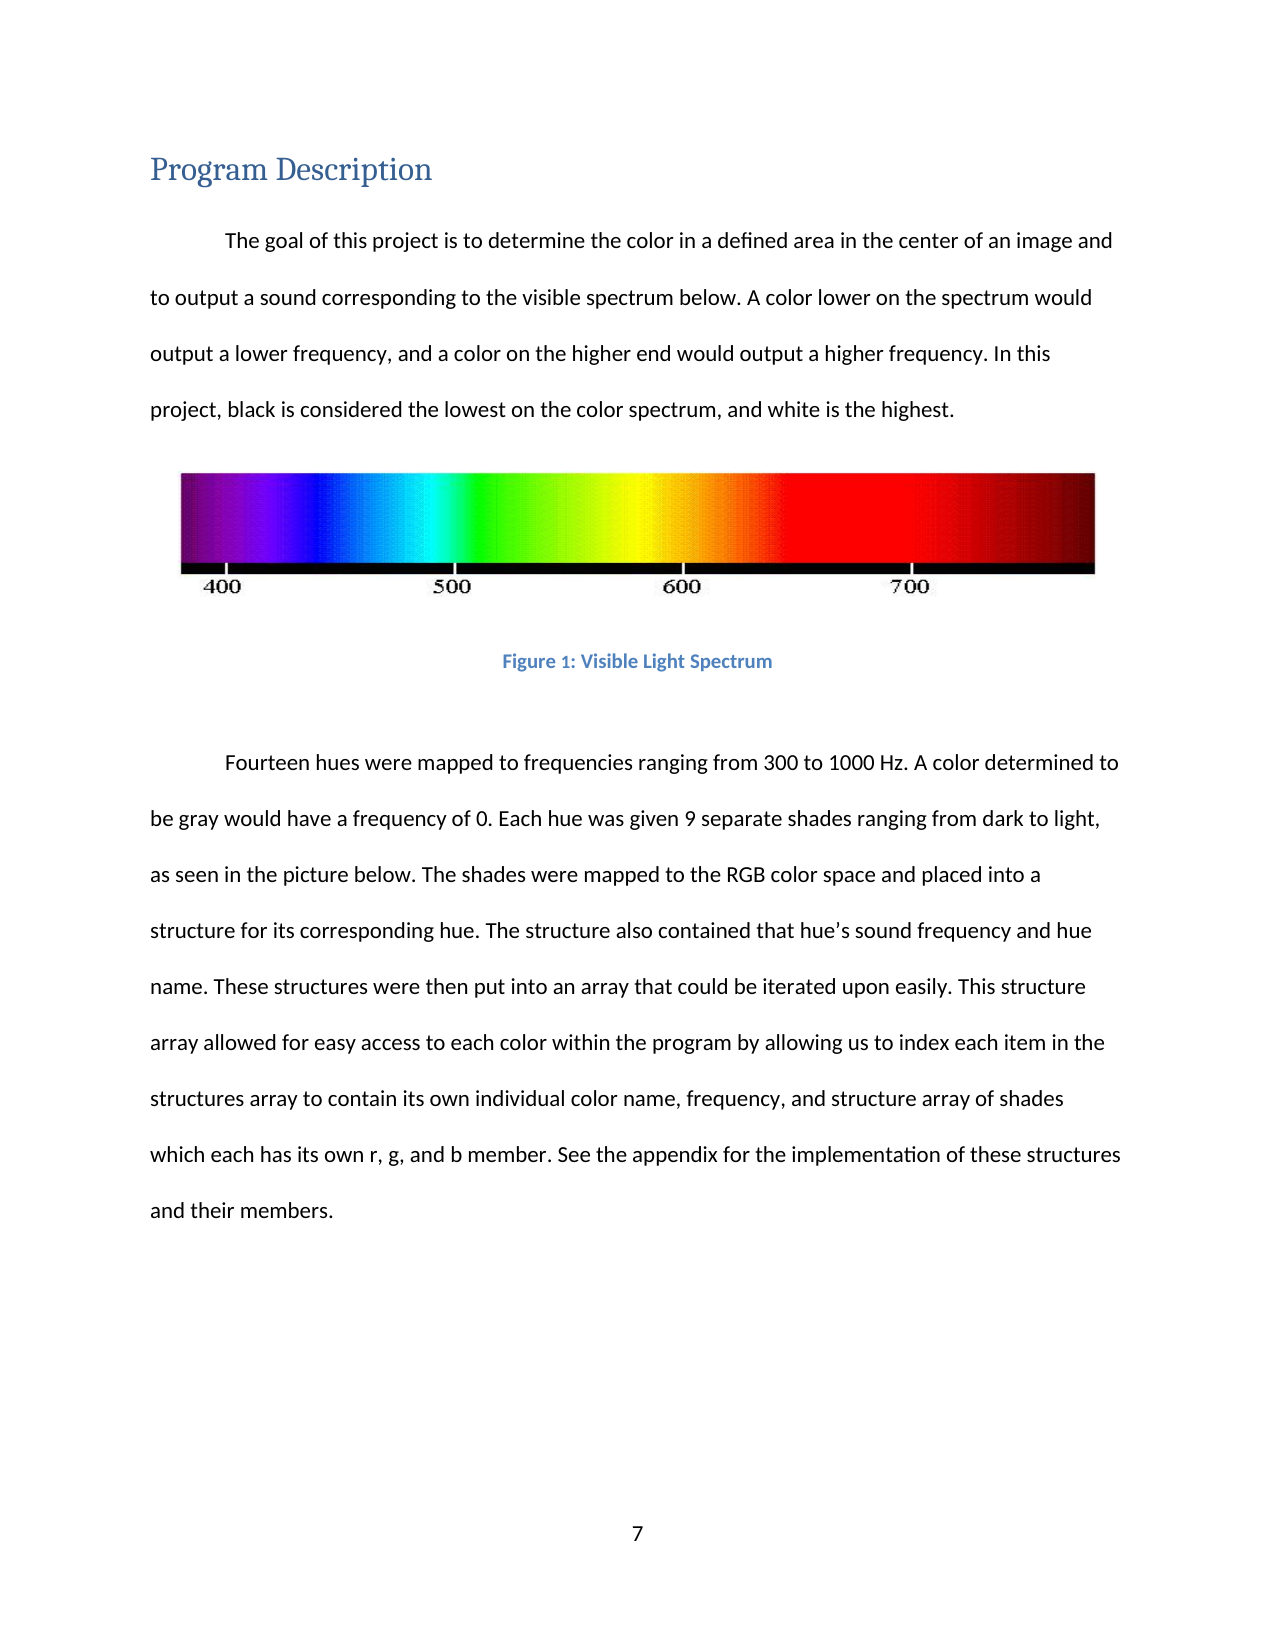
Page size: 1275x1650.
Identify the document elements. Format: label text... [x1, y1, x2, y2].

picture [177, 471, 1098, 600]
text Figure 1: Visible Light Spectrum [150, 649, 1125, 674]
text The goal of this project is to determine the color in a defined area in the center of an image and to output a sound corresponding to the visible spectrum below. A color lower on the spectrum would output a lower frequency, and a color on the higher end would output a higher frequency. In this project, black is considered the lowest on the color spectrum, and white is the highest. [150, 227, 1125, 423]
subtitle Program Description [150, 150, 1125, 188]
text Fourteen hues were mapped to frequencies ranging from 300 to 1000 Hz. A color determined to be gray would have a frequency of 0. Each hue was given 9 separate shades ranging from dark to light, as seen in the picture below. The shades were mapped to the RGB color space and placed into a structure for its corresponding hue. The structure also contained that hue’s sound frequency and hue name. These structures were then put into an array that could be iterated upon easily. This structure array allowed for easy access to each color within the program by allowing us to index each item in the structures array to contain its own individual color name, frequency, and structure array of shades which each has its own r, g, and b member. See the appendix for the implementation of these structures and their members. [150, 748, 1125, 1224]
